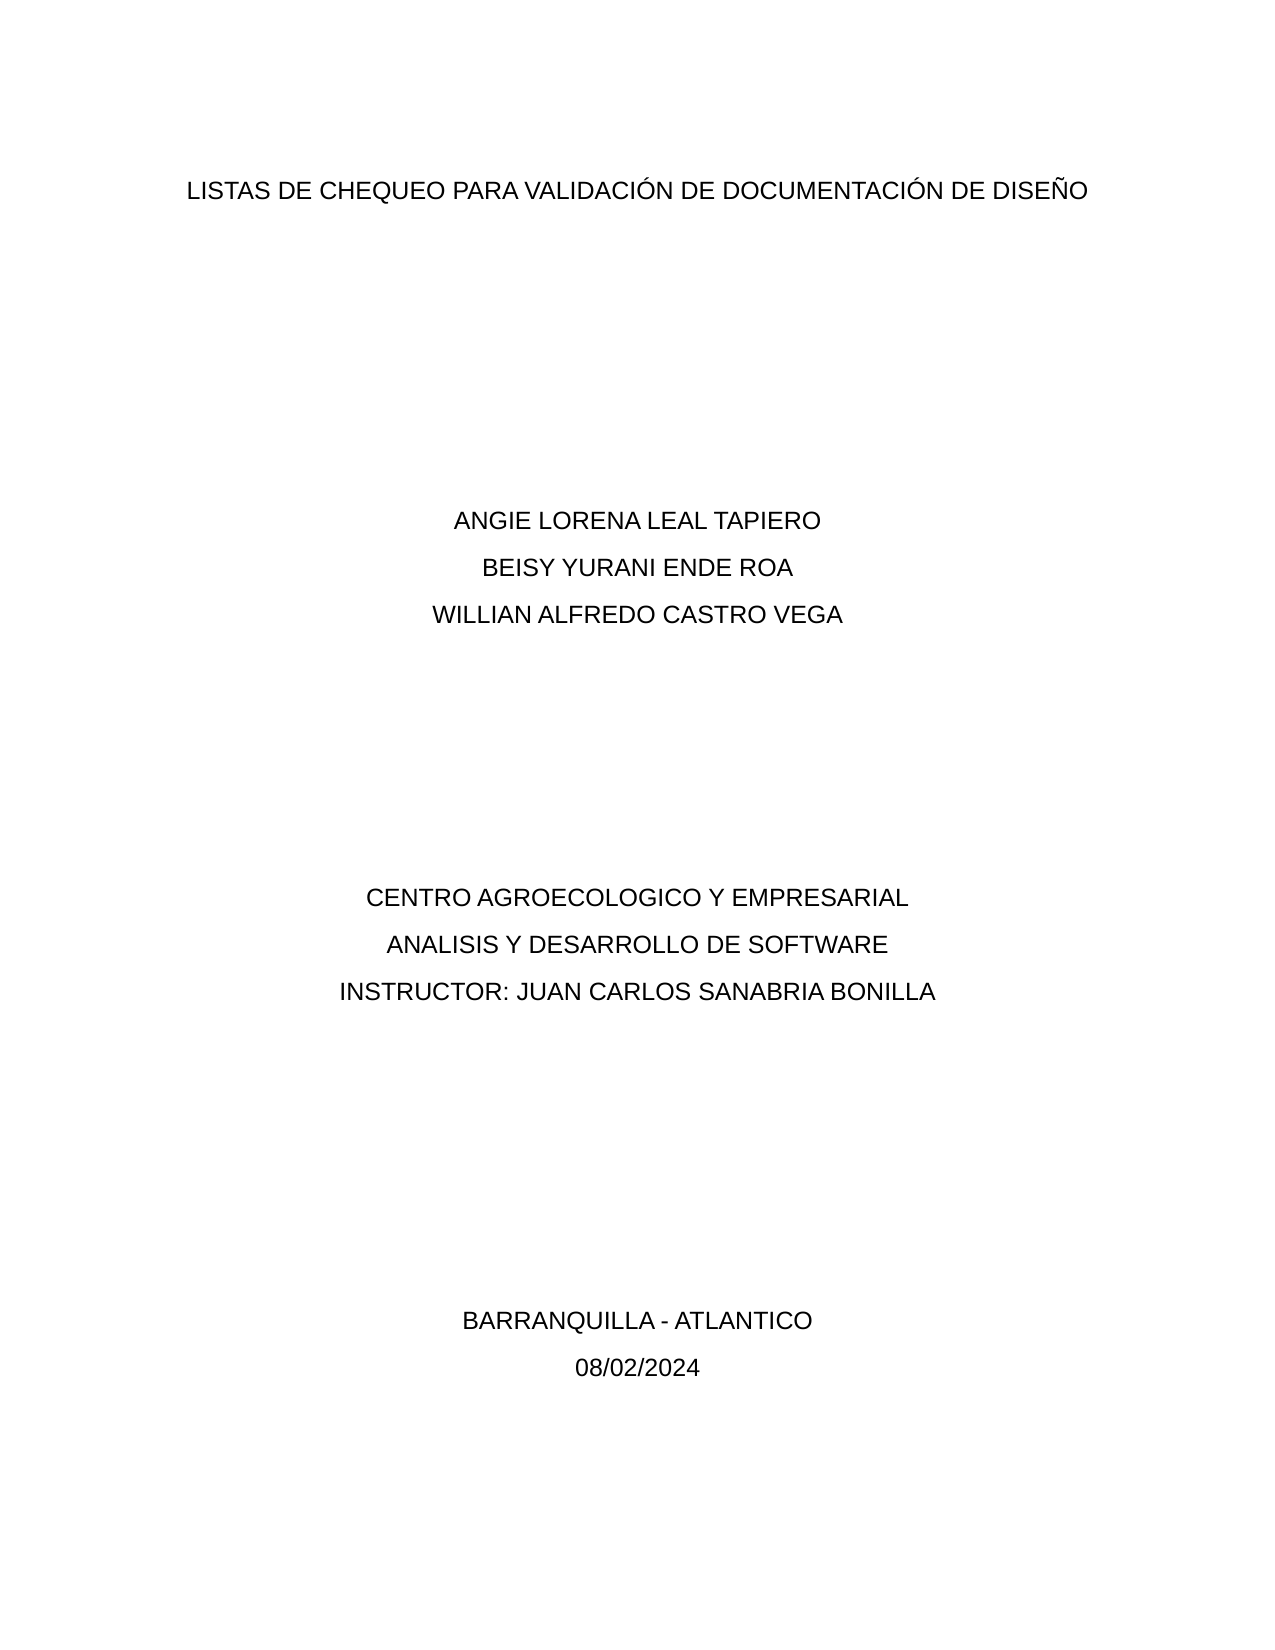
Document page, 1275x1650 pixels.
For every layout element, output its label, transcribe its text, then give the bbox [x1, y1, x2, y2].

text 08/02/2024 [177, 1353, 1098, 1382]
text INSTRUCTOR: JUAN CARLOS SANABRIA BONILLA [177, 977, 1098, 1006]
text LISTAS DE CHEQUEO PARA VALIDACIÓN DE DOCUMENTACIÓN DE DISEÑO [177, 176, 1098, 205]
text ANGIE LORENA LEAL TAPIERO [177, 506, 1098, 535]
text BARRANQUILLA - ATLANTICO [177, 1306, 1098, 1335]
text WILLIAN ALFREDO CASTRO VEGA [177, 600, 1098, 629]
text BEISY YURANI ENDE ROA [177, 553, 1098, 582]
text CENTRO AGROECOLOGICO Y EMPRESARIAL [177, 883, 1098, 911]
text ANALISIS Y DESARROLLO DE SOFTWARE [177, 930, 1098, 958]
